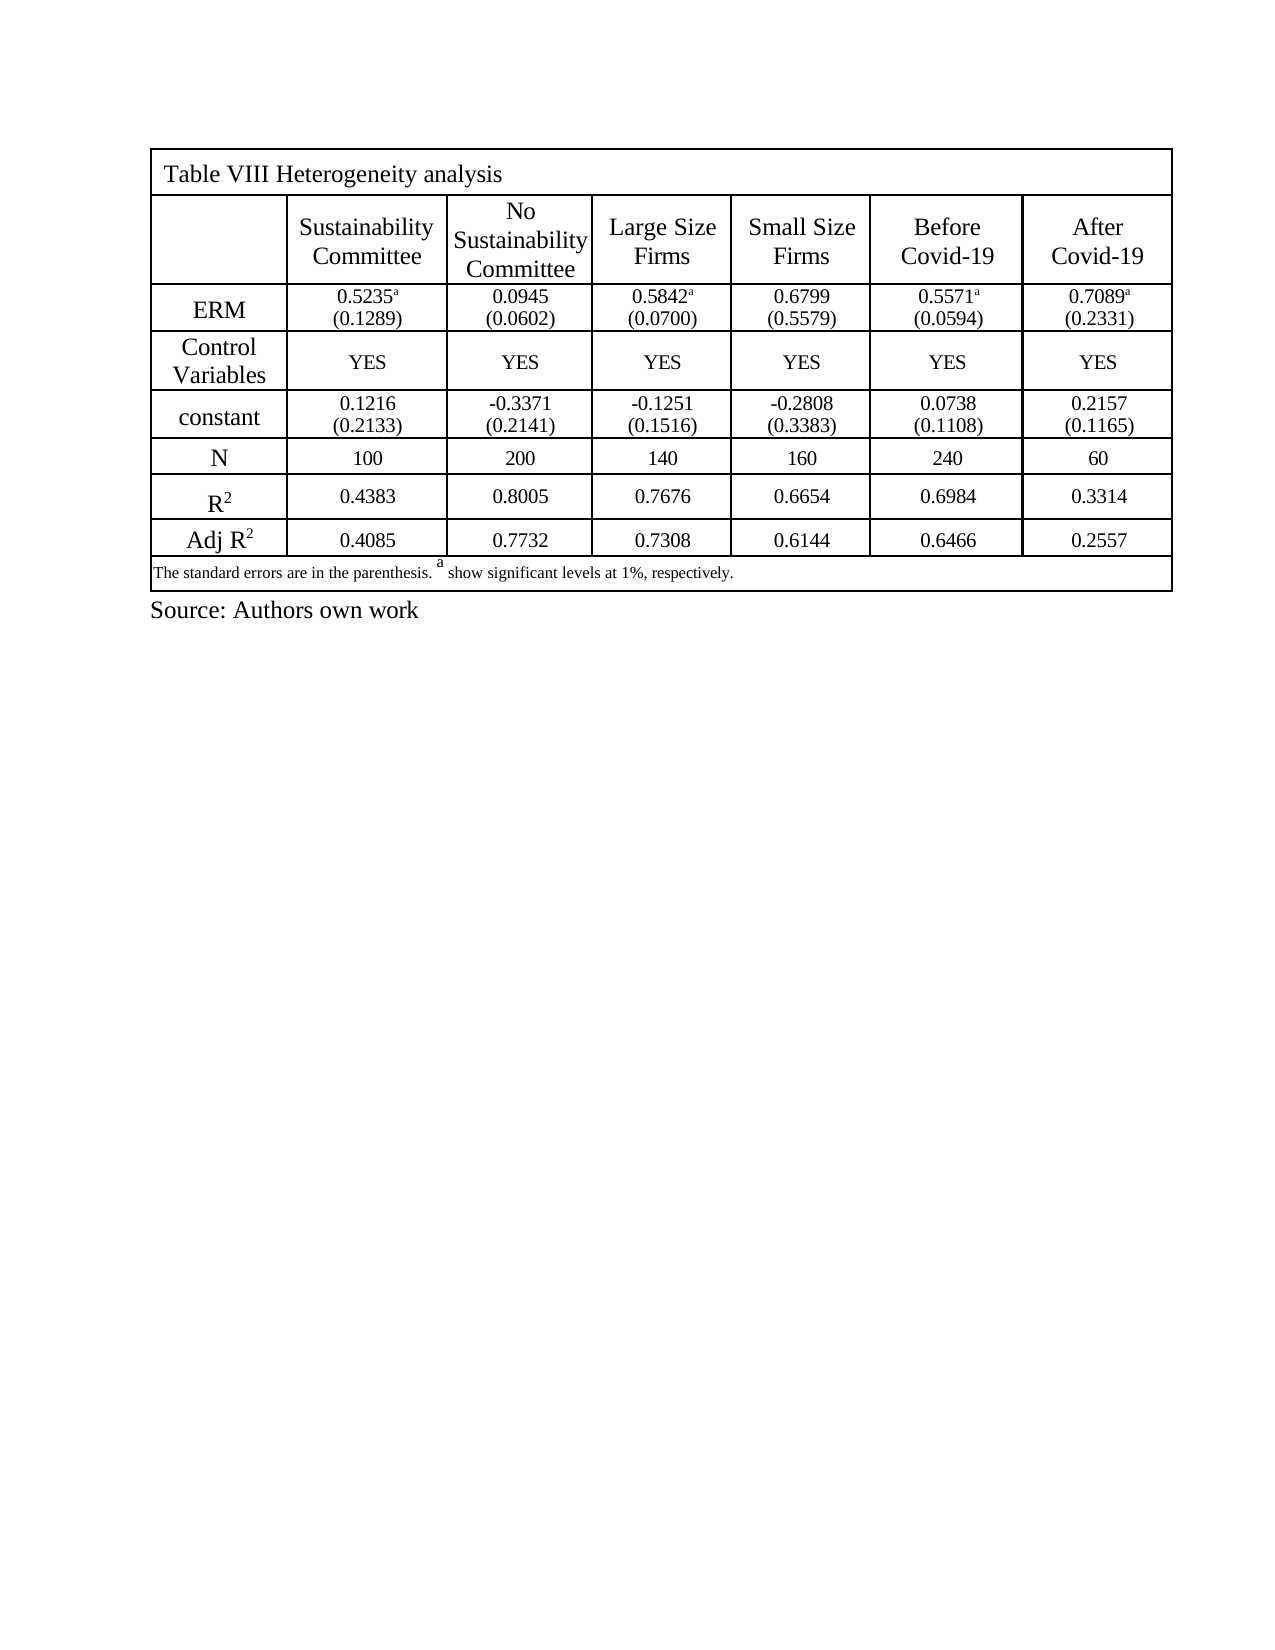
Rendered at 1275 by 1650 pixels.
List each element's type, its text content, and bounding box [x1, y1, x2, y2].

table_cell -0.3371 [448, 391, 591, 414]
table_cell Large Size Firms [593, 196, 730, 282]
table_cell No Sustainability Committee [448, 196, 591, 282]
table_cell -0.2808 [732, 391, 869, 414]
table_cell YES [448, 332, 591, 389]
table_cell [152, 196, 286, 282]
table_cell 0.2557 [1024, 520, 1171, 555]
table_cell YES [593, 332, 730, 389]
table_cell N [152, 439, 286, 473]
table_cell 60 [1024, 439, 1171, 473]
table_cell Small Size Firms [732, 196, 869, 282]
table_cell YES [1024, 332, 1171, 389]
table_cell (0.0602) [448, 307, 591, 330]
table_cell R2 [152, 475, 286, 518]
table_cell 0.4085 [288, 520, 446, 555]
table_cell 0.7308 [593, 520, 730, 555]
table_cell (0.1516) [593, 414, 730, 437]
table_cell 0.5571a [871, 285, 1021, 307]
table_cell -0.1251 [593, 391, 730, 414]
table_cell 0.6466 [871, 520, 1021, 555]
table_cell 200 [448, 439, 591, 473]
table_cell 0.6654 [732, 475, 869, 518]
table_cell After Covid-19 [1024, 196, 1171, 282]
table_cell 0.5842a [593, 285, 730, 307]
text Source: Authors own work [150, 595, 1200, 623]
table_cell 0.7676 [593, 475, 730, 518]
table_cell YES [871, 332, 1021, 389]
table_cell YES [732, 332, 869, 389]
table_cell (0.0594) [871, 307, 1021, 330]
table_cell (0.2141) [448, 414, 591, 437]
table_cell 160 [732, 439, 869, 473]
table_cell Before Covid-19 [871, 196, 1021, 282]
table_cell 0.6984 [871, 475, 1021, 518]
table_cell 0.8005 [448, 475, 591, 518]
table_cell Sustainability Committee [288, 196, 446, 282]
table_cell 0.0945 [448, 285, 591, 307]
table_cell The standard errors are in the parenthesis. a show significant levels at 1%, respectively. [152, 557, 1171, 590]
table_cell 0.6144 [732, 520, 869, 555]
table_cell (0.2331) [1024, 307, 1171, 330]
table_cell 0.3314 [1024, 475, 1171, 518]
table_cell 0.5235a [288, 285, 446, 307]
table_cell YES [288, 332, 446, 389]
table_cell 240 [871, 439, 1021, 473]
table_cell 0.0738 [871, 391, 1021, 414]
table_cell (0.3383) [732, 414, 869, 437]
table_cell (0.0700) [593, 307, 730, 330]
table_cell 140 [593, 439, 730, 473]
table_cell (0.1165) [1024, 414, 1171, 437]
table_cell constant [152, 391, 286, 437]
table_cell Adj R2 [152, 520, 286, 555]
table_cell 0.6799 [732, 285, 869, 307]
table_cell 0.1216 [288, 391, 446, 414]
table_cell (0.5579) [732, 307, 869, 330]
table_cell (0.1108) [871, 414, 1021, 437]
table_cell 0.7089a [1024, 285, 1171, 307]
table_cell (0.2133) [288, 414, 446, 437]
table_cell 0.4383 [288, 475, 446, 518]
table_header Table VIII Heterogeneity analysis [152, 150, 1171, 194]
table_cell 0.2157 [1024, 391, 1171, 414]
table_cell 0.7732 [448, 520, 591, 555]
table_cell (0.1289) [288, 307, 446, 330]
table_cell 100 [288, 439, 446, 473]
table_cell Control Variables [152, 332, 286, 389]
table_cell ERM [152, 285, 286, 330]
